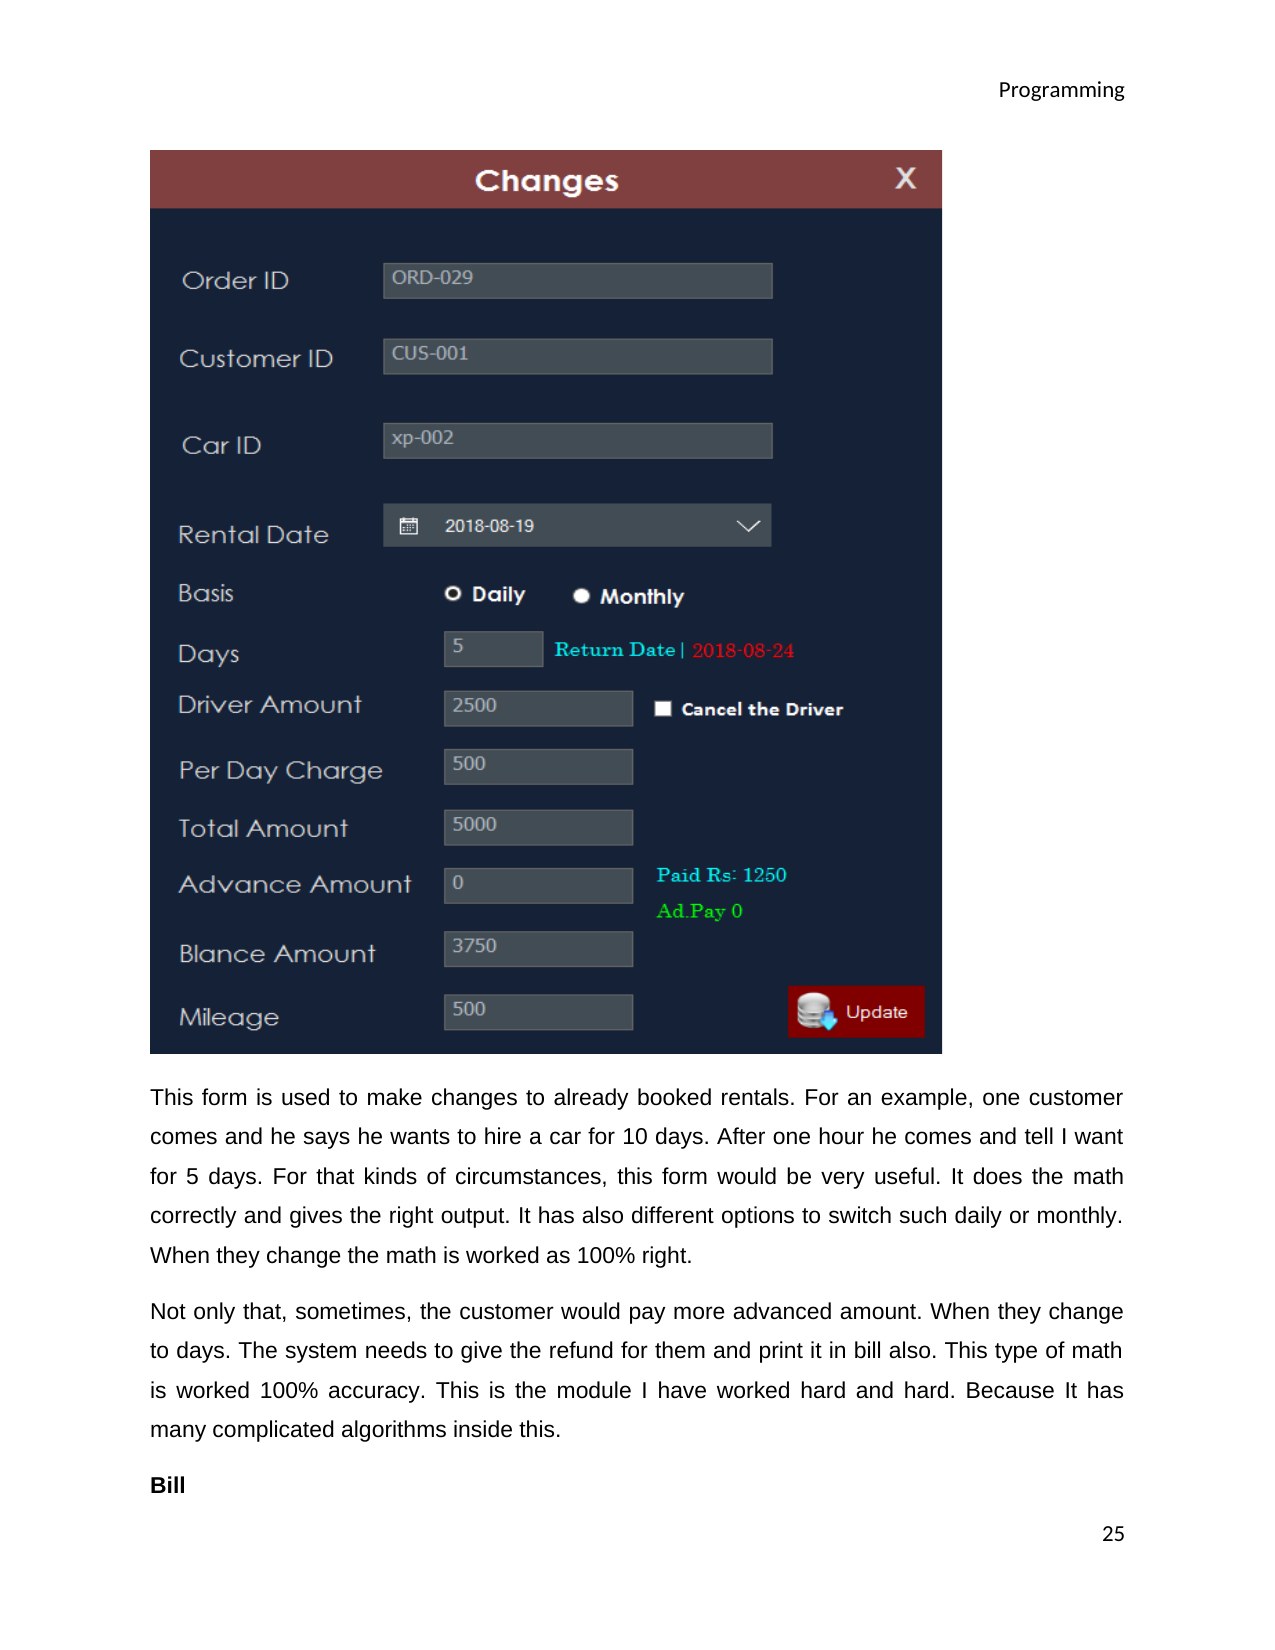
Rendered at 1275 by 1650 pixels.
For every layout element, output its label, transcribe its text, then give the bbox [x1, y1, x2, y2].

text Bill [150, 1472, 1125, 1499]
text This form is used to make changes to already booked rentals. For an example, one customer comes and he says he wants to hire a car for 10 days. After one hour he comes and tell I want for 5 days. For that kinds of circumstances, this form would be very useful. It does the math correctly and gives the right output. It has also different options to switch such daily or monthly. When they change the math is worked as 100% right. [150, 1084, 1125, 1268]
text Not only that, sometimes, the customer would pay more advanced amount. When they change to days. The system needs to give the refund for them and print it in bill also. This type of math is worked 100% accuracy. This is the module I have worked hard and hard. Because It has many complicated algorithms inside this. [150, 1298, 1125, 1443]
picture [150, 150, 943, 1054]
